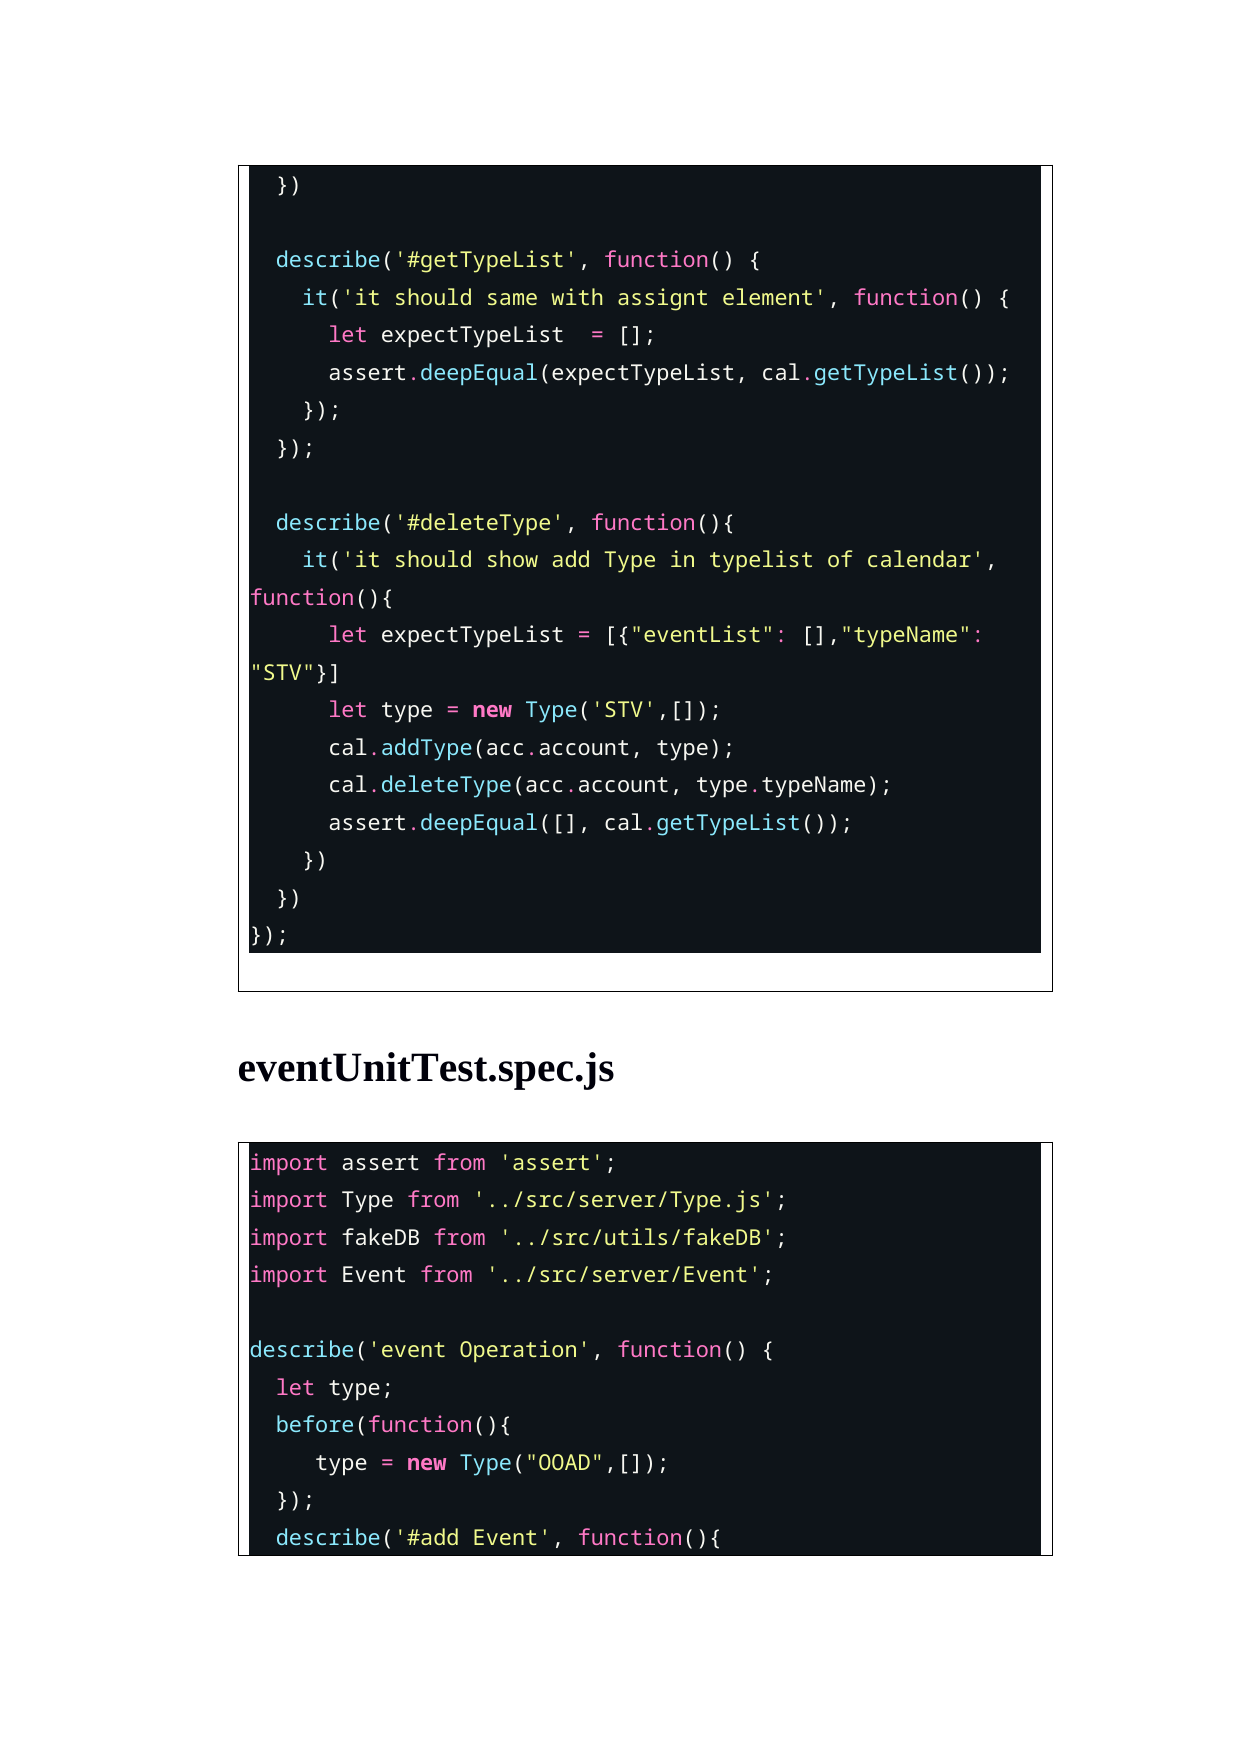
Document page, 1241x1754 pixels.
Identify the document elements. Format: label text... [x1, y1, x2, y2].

list eventUnitTest.spec.js [237, 1029, 1053, 1104]
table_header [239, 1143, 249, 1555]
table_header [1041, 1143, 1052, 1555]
